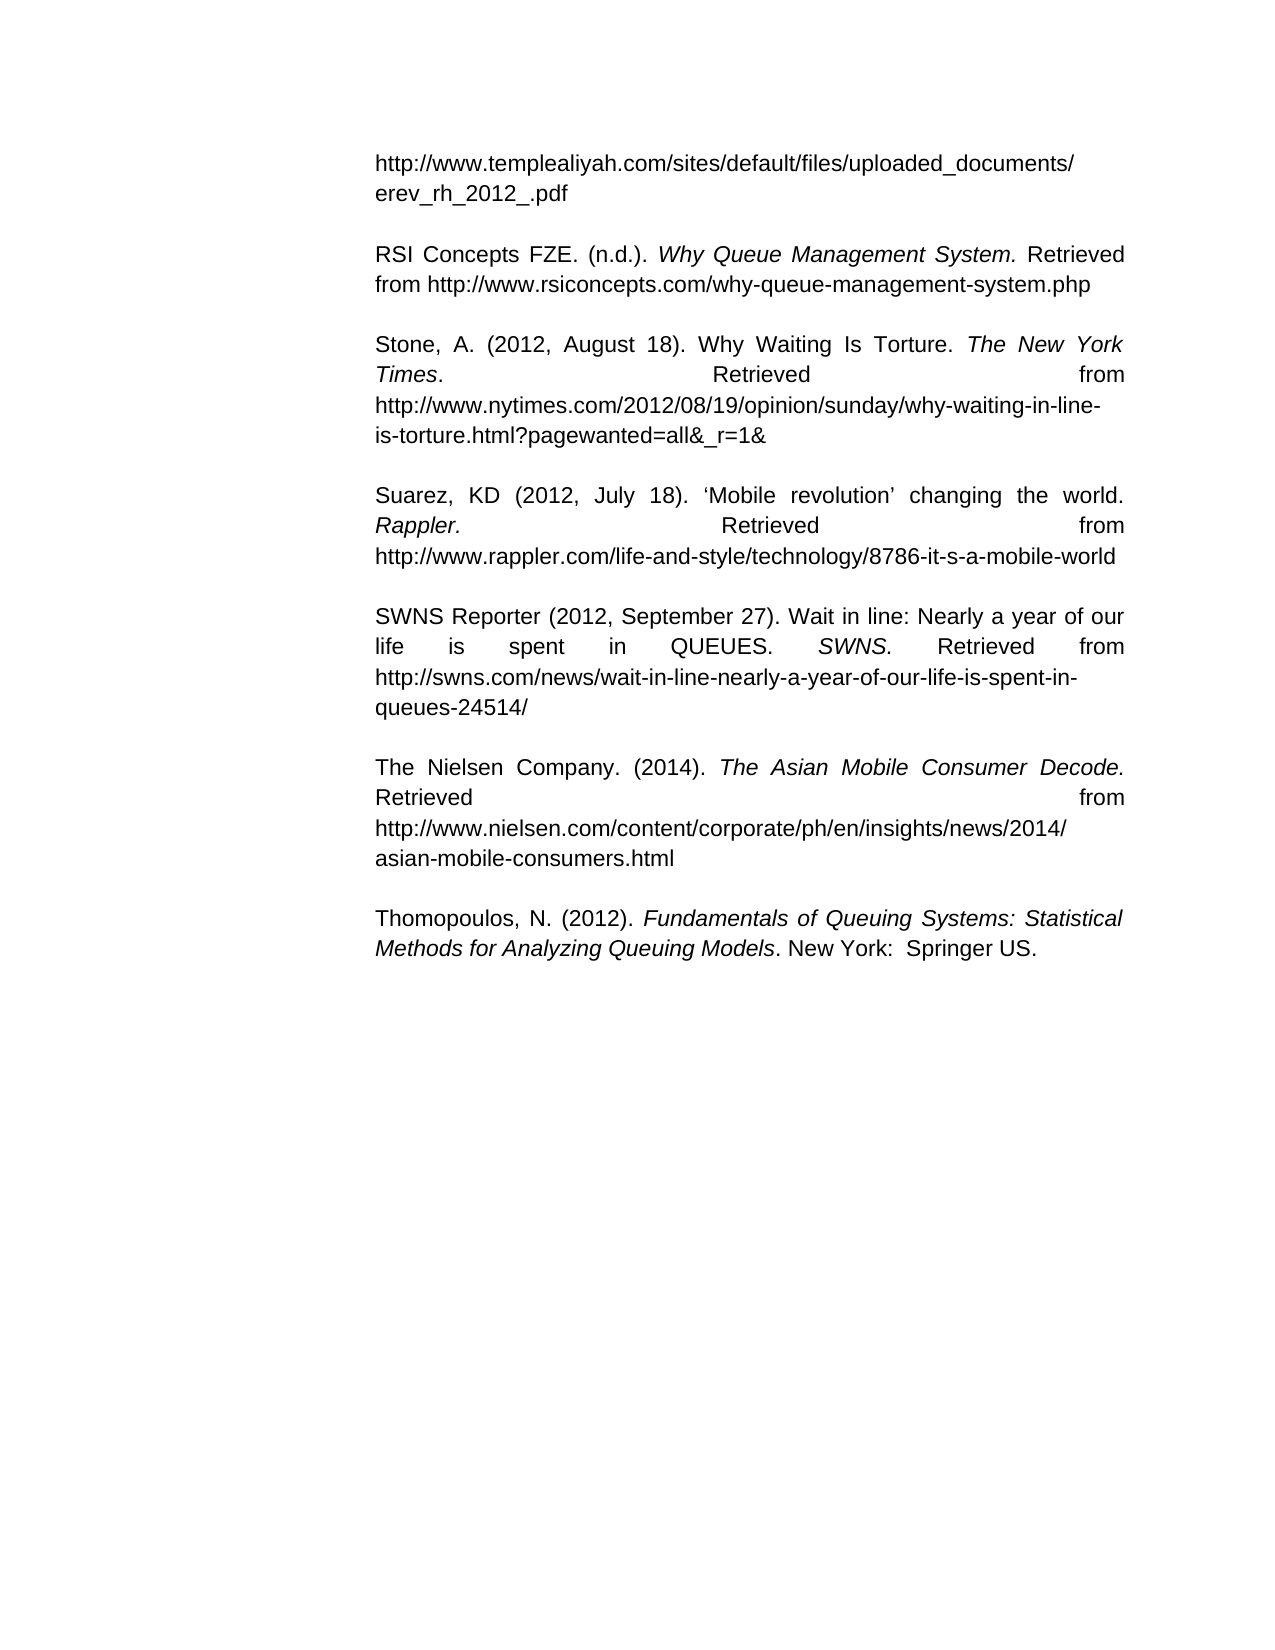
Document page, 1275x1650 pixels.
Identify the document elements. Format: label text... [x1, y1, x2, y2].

text Stone, A. (2012, August 18). Why Waiting Is Torture. The New York Times. Retrieved from http://www.nytimes.com/2012/08/19/opinion/sunday/why-waiting-in-line-is-torture.html?pagewanted=all&_r=1& [375, 331, 1125, 448]
text Thomopoulos, N. (2012). Fundamentals of Queuing Systems: Statistical Methods for Analyzing Queuing Models. New York: Springer US. [375, 905, 1125, 962]
text RSI Concepts FZE. (n.d.). Why Queue Management System. Retrieved from http://www.rsiconcepts.com/why-queue-management-system.php [375, 241, 1125, 297]
text Suarez, KD (2012, July 18). ‘Mobile revolution’ changing the world. Rappler. Retrieved from http://www.rappler.com/life-and-style/technology/8786-it-s-a-mobile-world [375, 482, 1125, 569]
text SWNS Reporter (2012, September 27). Wait in line: Nearly a year of our life is spent in QUEUES. SWNS. Retrieved from http://swns.com/news/wait-in-line-nearly-a-year-of-our-life-is-spent-in-queues-24514/ [375, 603, 1125, 720]
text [375, 150, 1125, 207]
text The Nielsen Company. (2014). The Asian Mobile Consumer Decode. Retrieved from http://www.nielsen.com/content/corporate/ph/en/insights/news/2014/asian-mobile-consumers.html [375, 754, 1125, 871]
